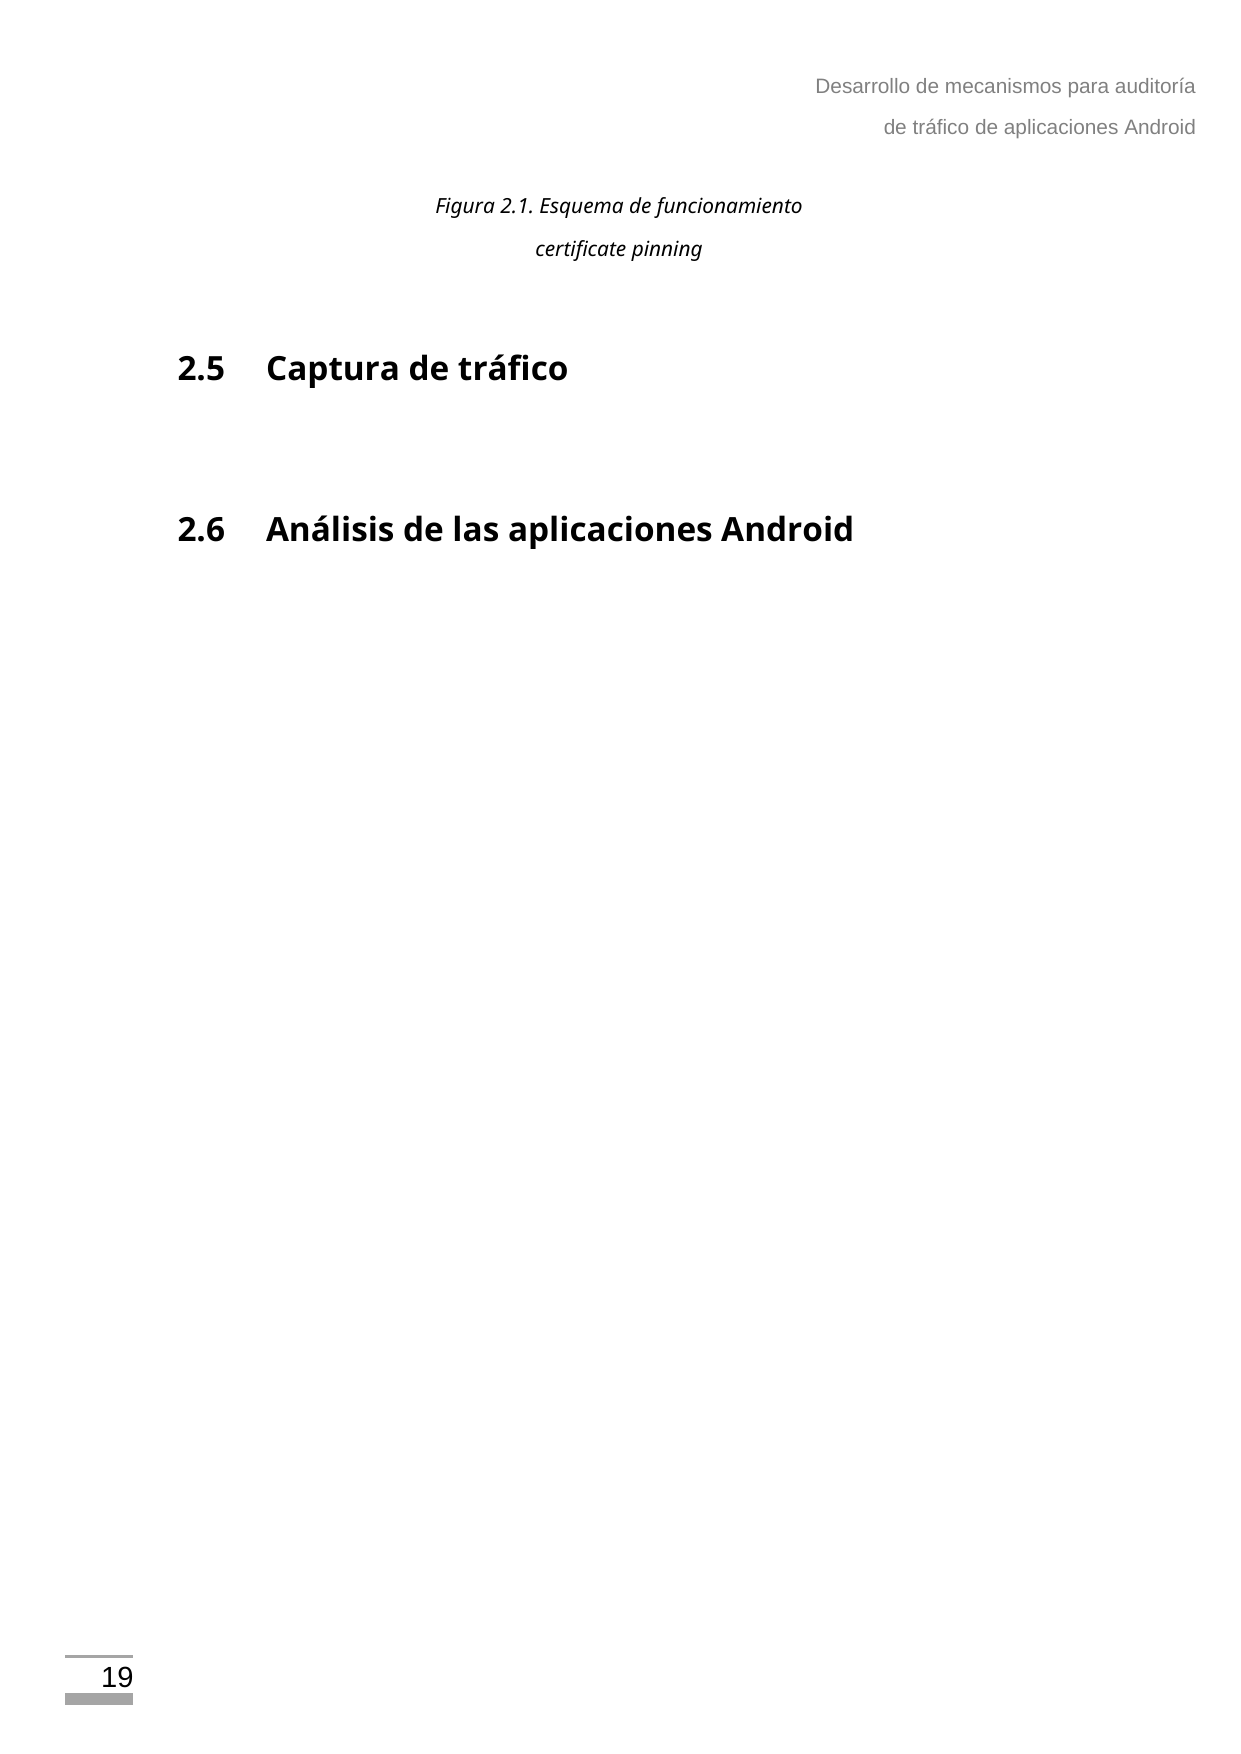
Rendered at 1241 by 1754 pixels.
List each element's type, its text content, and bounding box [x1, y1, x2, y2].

subtitle Captura de tráfico [177, 344, 1063, 390]
subtitle Análisis de las aplicaciones Android [177, 506, 1063, 552]
